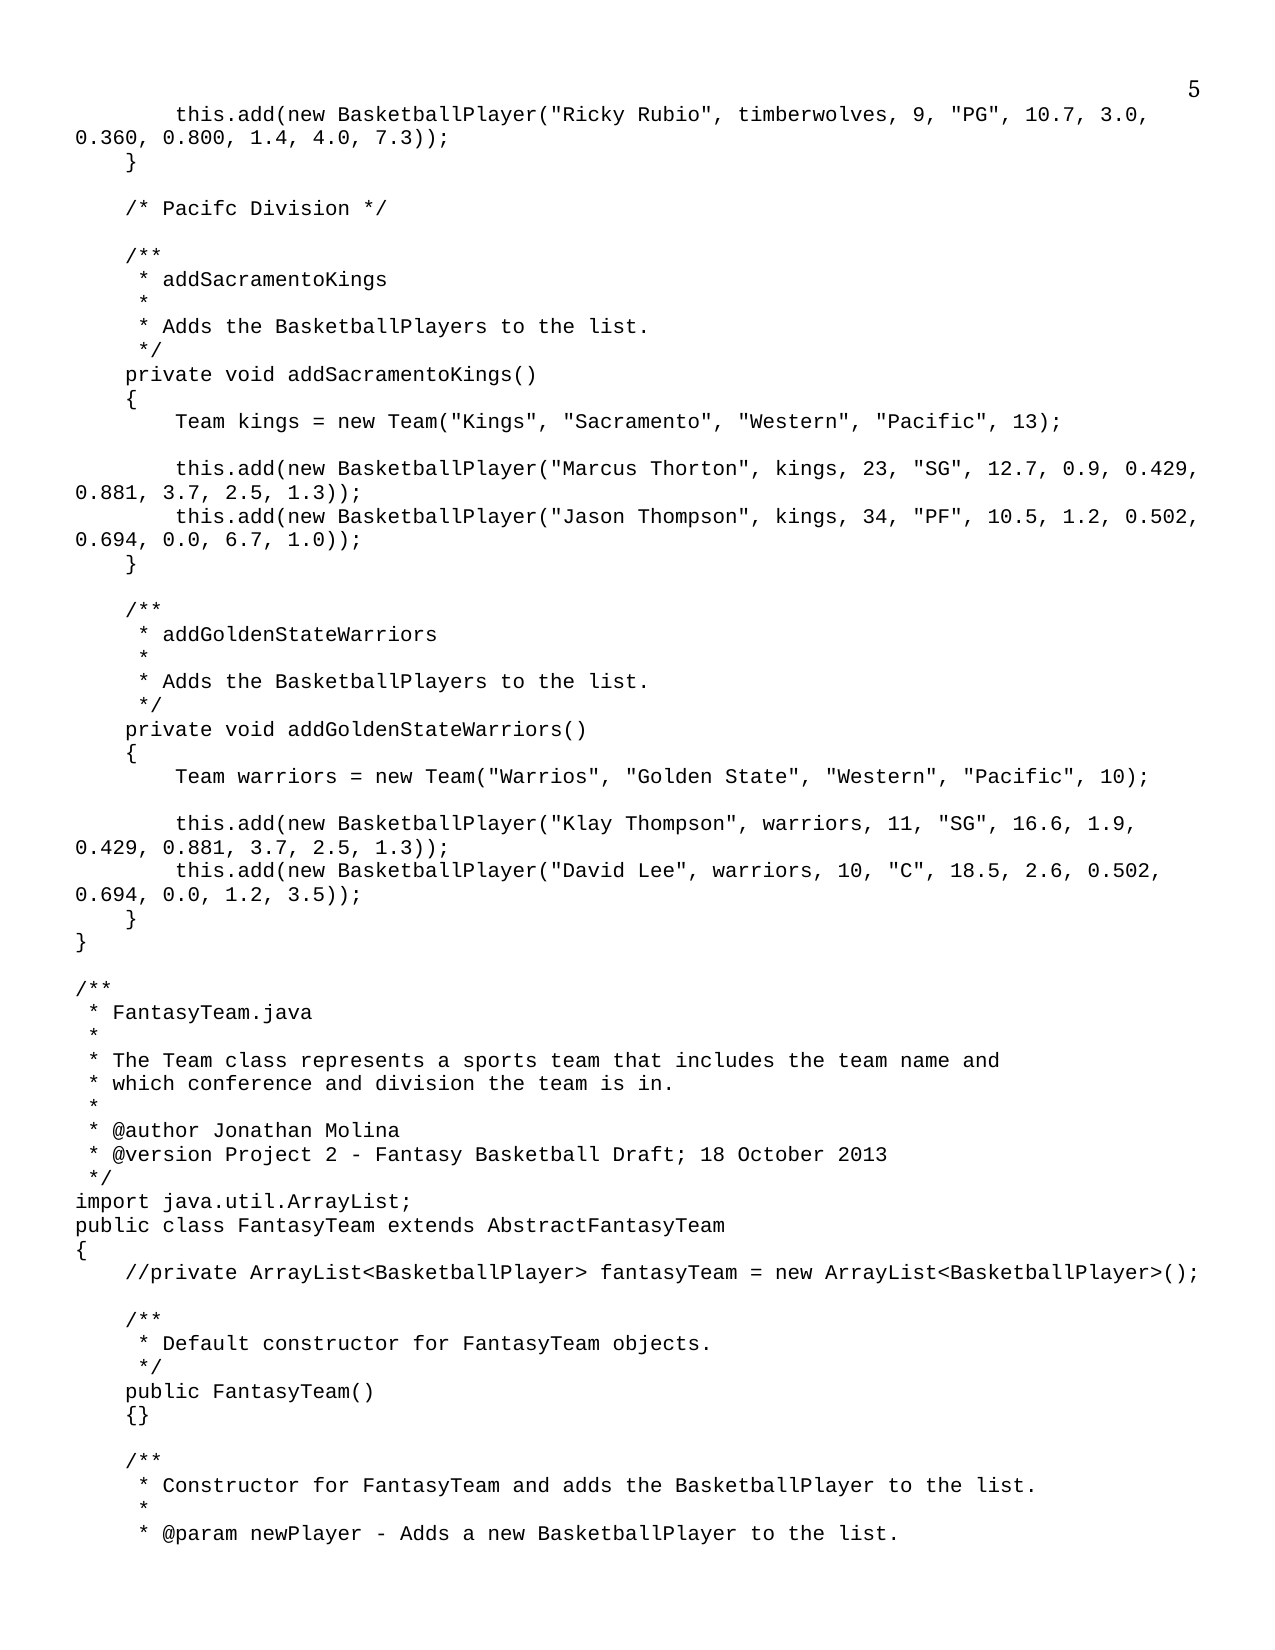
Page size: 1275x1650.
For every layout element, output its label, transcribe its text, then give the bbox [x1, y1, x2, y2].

text * [75, 1026, 1200, 1049]
text { [75, 387, 1200, 411]
text {} [75, 1404, 1200, 1428]
text } [75, 553, 1200, 577]
text import java.util.ArrayList; [75, 1191, 1200, 1215]
text this.add(new BasketballPlayer("David Lee", warriors, 10, "C", 18.5, 2.6, 0.502, 0.694, 0.0, 1.2, 3.5)); [75, 860, 1200, 908]
text */ [75, 695, 1200, 718]
text * addGoldenStateWarriors [75, 624, 1200, 648]
text */ [75, 340, 1200, 364]
text * @author Jonathan Molina [75, 1121, 1200, 1144]
text * [75, 293, 1200, 317]
text */ [75, 1168, 1200, 1191]
text * @param newPlayer - Adds a new BasketballPlayer to the list. [75, 1522, 1200, 1546]
text } [75, 908, 1200, 931]
text * [75, 1499, 1200, 1522]
text } [75, 151, 1200, 175]
text * [75, 1097, 1200, 1121]
text /** [75, 246, 1200, 269]
text this.add(new BasketballPlayer("Klay Thompson", warriors, 11, "SG", 16.6, 1.9, 0.429, 0.881, 3.7, 2.5, 1.3)); [75, 813, 1200, 860]
text * Adds the BasketballPlayers to the list. [75, 317, 1200, 340]
text */ [75, 1357, 1200, 1381]
text { [75, 1239, 1200, 1262]
text this.add(new BasketballPlayer("Ricky Rubio", timberwolves, 9, "PG", 10.7, 3.0, 0.360, 0.800, 1.4, 4.0, 7.3)); [75, 104, 1200, 151]
text * Adds the BasketballPlayers to the list. [75, 671, 1200, 695]
text //private ArrayList<BasketballPlayer> fantasyTeam = new ArrayList<BasketballPlayer>(); [75, 1262, 1200, 1286]
text { [75, 742, 1200, 766]
text * @version Project 2 - Fantasy Basketball Draft; 18 October 2013 [75, 1144, 1200, 1168]
text } [75, 931, 1200, 955]
text public FantasyTeam() [75, 1381, 1200, 1404]
text /* Pacifc Division */ [75, 198, 1200, 222]
text * addSacramentoKings [75, 269, 1200, 293]
text public class FantasyTeam extends AbstractFantasyTeam [75, 1215, 1200, 1239]
text * which conference and division the team is in. [75, 1073, 1200, 1097]
text private void addGoldenStateWarriors() [75, 718, 1200, 742]
text this.add(new BasketballPlayer("Marcus Thorton", kings, 23, "SG", 12.7, 0.9, 0.429, 0.881, 3.7, 2.5, 1.3)); [75, 458, 1200, 506]
text /** [75, 1452, 1200, 1475]
text * The Team class represents a sports team that includes the team name and [75, 1049, 1200, 1073]
text /** [75, 600, 1200, 624]
text /** [75, 1310, 1200, 1333]
text Team warriors = new Team("Warrios", "Golden State", "Western", "Pacific", 10); [75, 766, 1200, 789]
text * Constructor for FantasyTeam and adds the BasketballPlayer to the list. [75, 1475, 1200, 1499]
text * Default constructor for FantasyTeam objects. [75, 1333, 1200, 1357]
text Team kings = new Team("Kings", "Sacramento", "Western", "Pacific", 13); [75, 411, 1200, 435]
text * FantasyTeam.java [75, 1002, 1200, 1026]
text this.add(new BasketballPlayer("Jason Thompson", kings, 34, "PF", 10.5, 1.2, 0.502, 0.694, 0.0, 6.7, 1.0)); [75, 506, 1200, 553]
text * [75, 648, 1200, 671]
text /** [75, 979, 1200, 1002]
text private void addSacramentoKings() [75, 364, 1200, 387]
